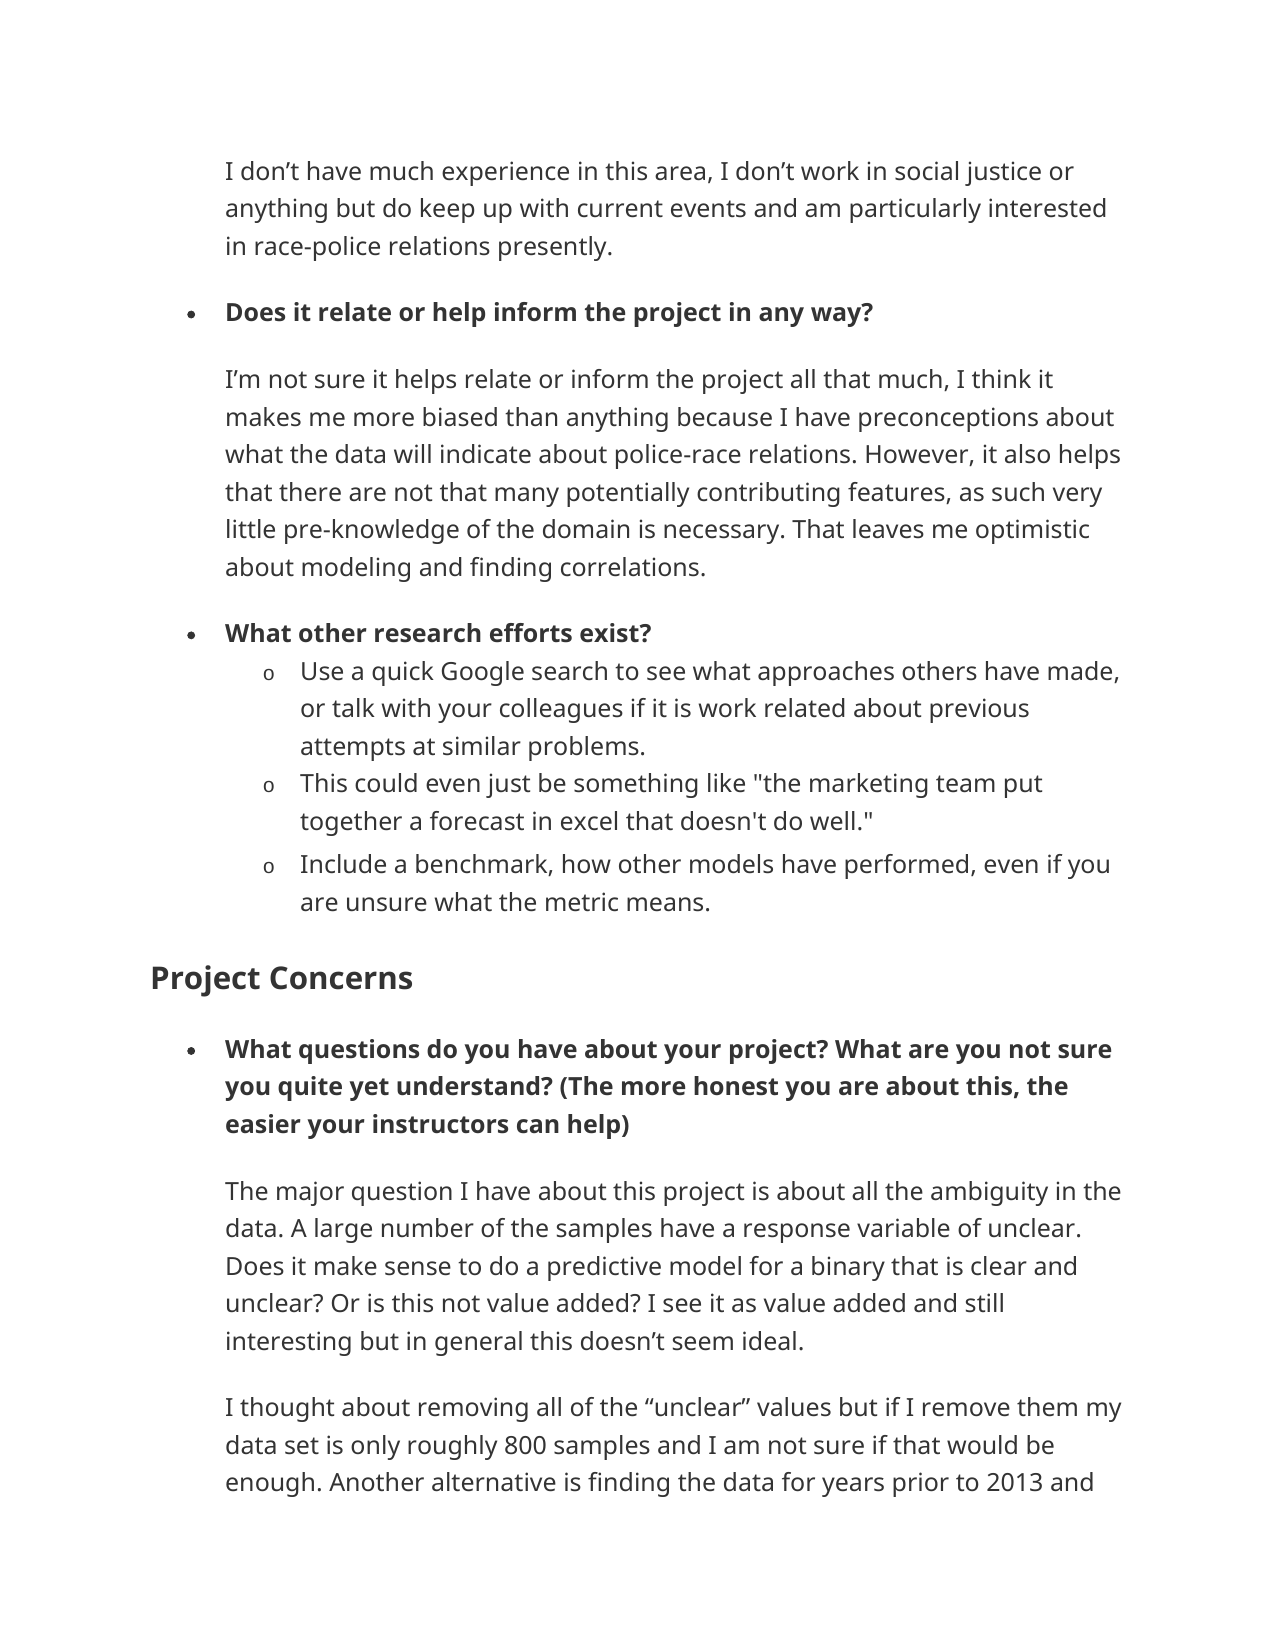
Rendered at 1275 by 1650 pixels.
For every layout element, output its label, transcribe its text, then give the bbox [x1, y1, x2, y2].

text I don’t have much experience in this area, I don’t work in social justice or anything but do keep up with current events and am particularly interested in race-police relations presently. [225, 150, 1125, 262]
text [225, 1386, 1125, 1499]
text Project Concerns [150, 956, 1125, 999]
list Does it relate or help inform the project in any way? [187, 292, 1125, 329]
list Include a benchmark, how other models have performed, even if you are unsure what the metric means. [262, 844, 1125, 919]
list This could even just be something like "the marketing team put together a forecast in excel that doesn't do well." [262, 762, 1125, 837]
list Use a quick Google search to see what approaches others have made, or talk with your colleagues if it is work related about previous attempts at similar problems. [262, 650, 1125, 762]
text The major question I have about this project is about all the ambiguity in the data. A large number of the samples have a response variable of unclear. Does it make sense to do a predictive model for a binary that is clear and unclear? Or is this not value added? I see it as value added and still interesting but in general this doesn’t seem ideal. [225, 1170, 1125, 1357]
list What questions do you have about your project? What are you not sure you quite yet understand? (The more honest you are about this, the easier your instructors can help) [187, 1028, 1125, 1141]
text I’m not sure it helps relate or inform the project all that much, I think it makes me more biased than anything because I have preconceptions about what the data will indicate about police-race relations. However, it also helps that there are not that many potentially contributing features, as such very little pre-knowledge of the domain is necessary. That leaves me optimistic about modeling and finding correlations. [225, 358, 1125, 583]
list What other research efforts exist? [187, 612, 1125, 650]
